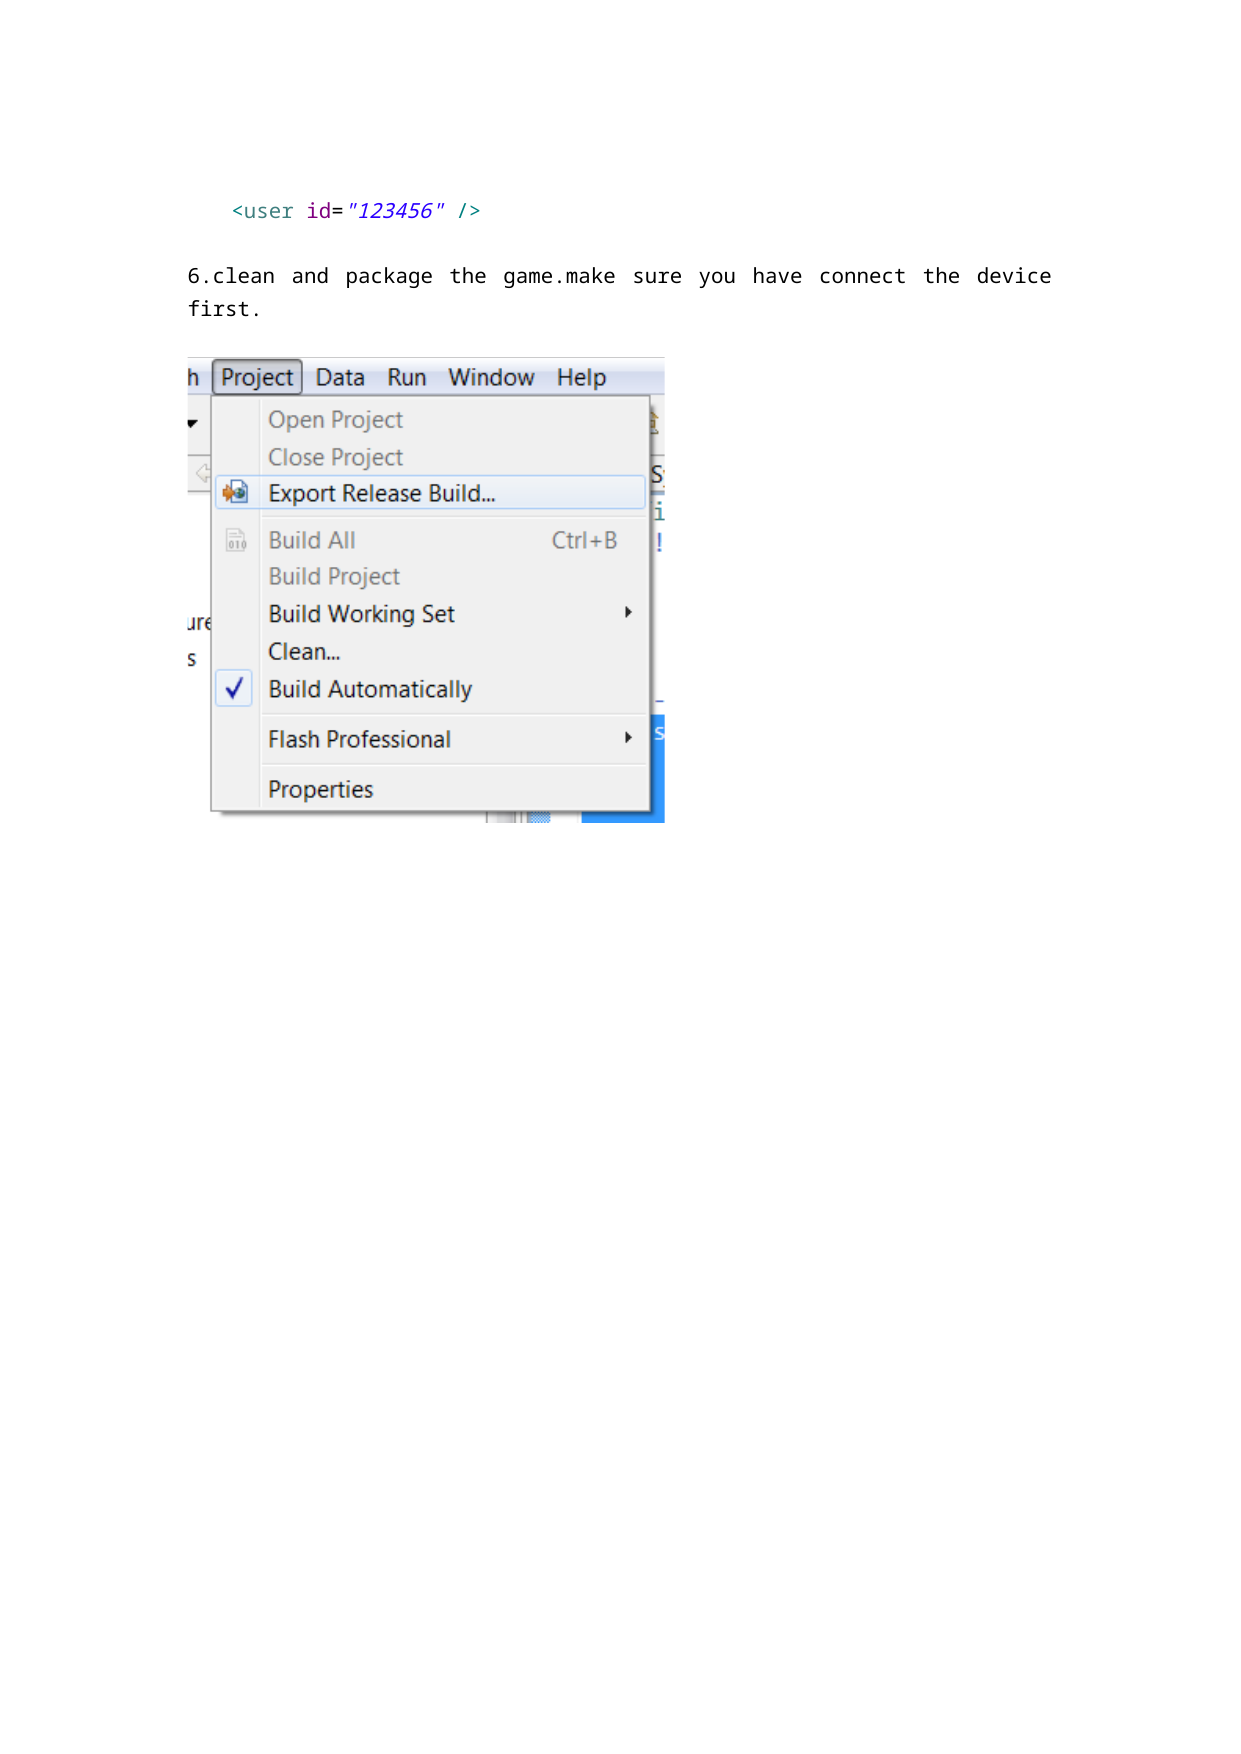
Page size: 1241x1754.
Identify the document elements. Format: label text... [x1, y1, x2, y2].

picture [187, 357, 665, 823]
text 6.clean and package the game.make sure you have connect the device first. [187, 259, 1053, 324]
text <user id="123456" /> [187, 194, 1053, 227]
